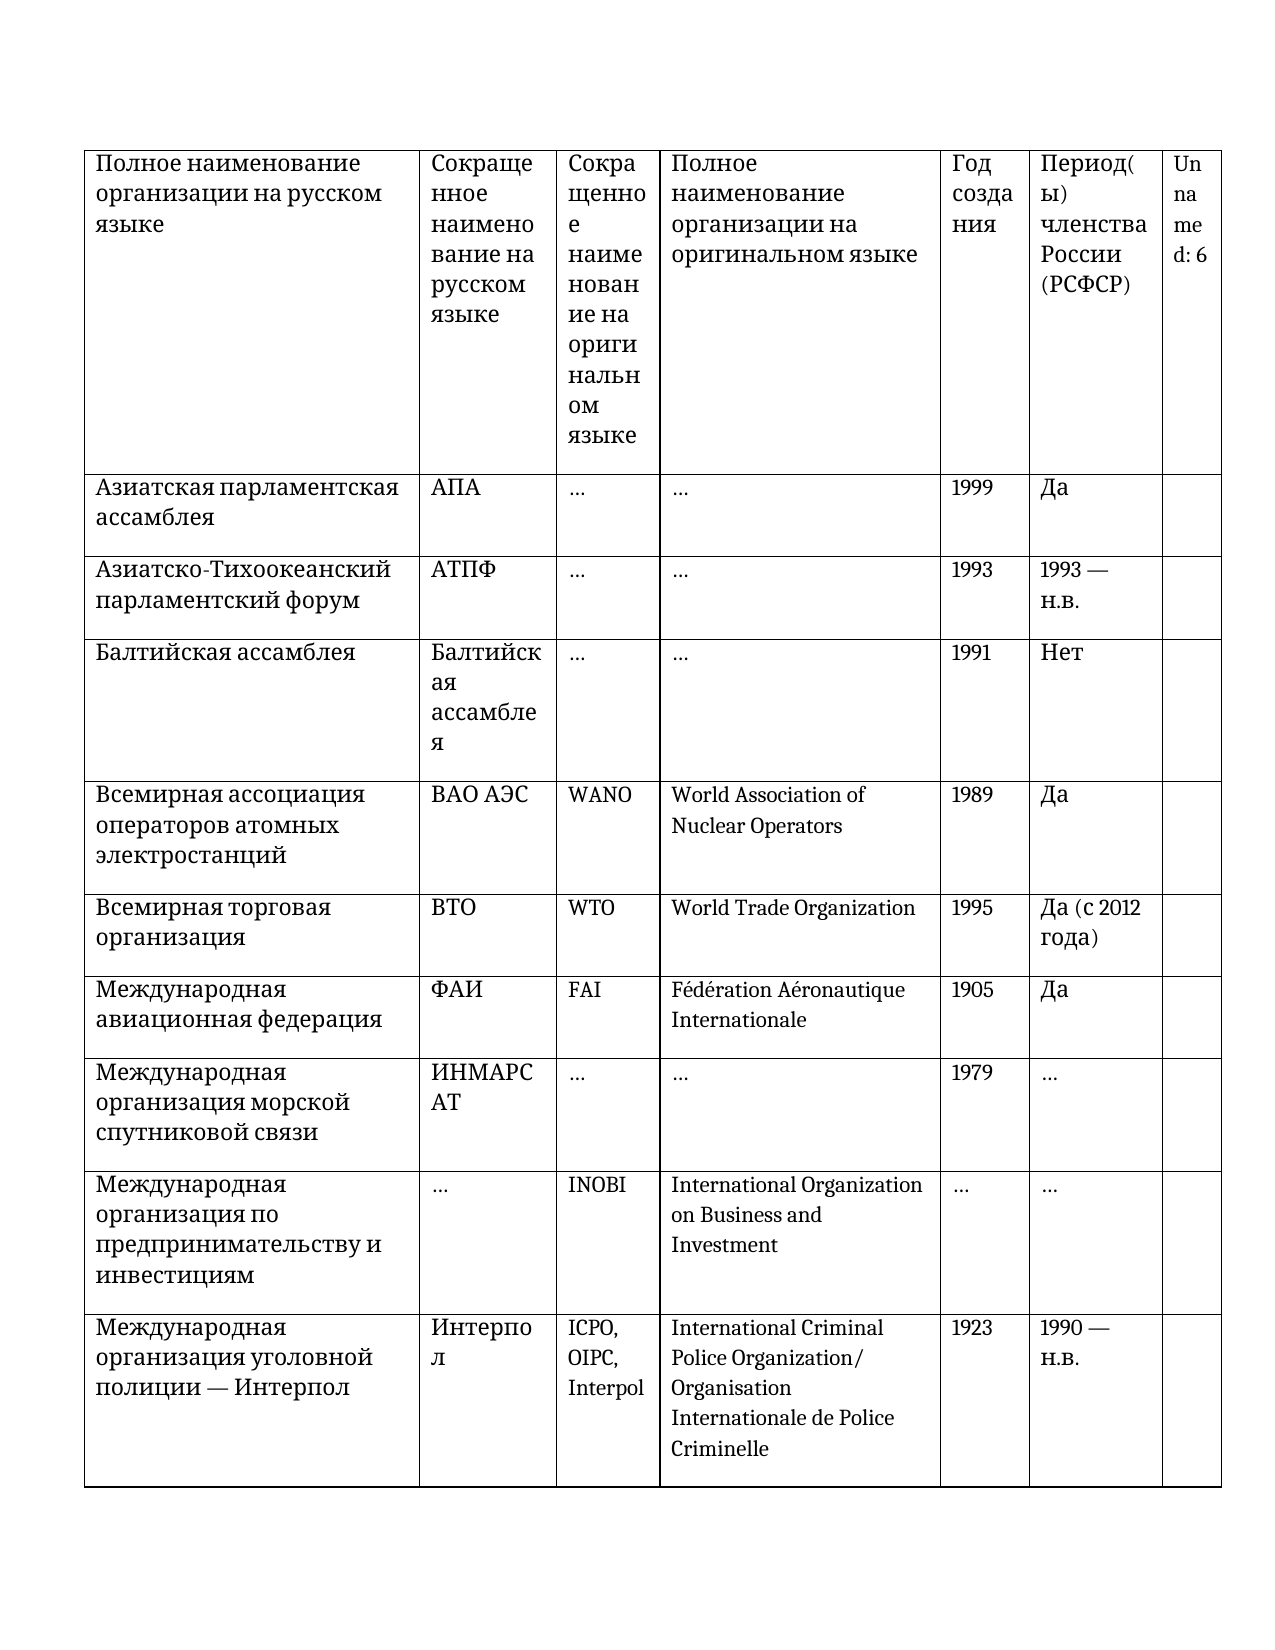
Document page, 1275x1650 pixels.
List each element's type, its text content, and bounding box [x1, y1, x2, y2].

table_cell … [941, 1172, 1029, 1313]
table_header Сокращенное наименование на русском языке [420, 151, 556, 474]
table_cell [1163, 1172, 1221, 1313]
table_cell Всемирная торговая организация [85, 895, 419, 976]
table_header Полное наименование организации на русском языке [85, 151, 419, 474]
table_cell Всемирная ассоциация операторов атомных электростанций [85, 782, 419, 894]
table_cell … [557, 1059, 659, 1171]
table_header Полное наименование организации на оригинальном языке [661, 151, 940, 474]
table_cell … [557, 475, 659, 556]
table_cell 1923 [941, 1315, 1029, 1486]
table_cell … [661, 1059, 940, 1171]
table_cell ВТО [420, 895, 556, 976]
table_cell Интерпол [420, 1315, 556, 1486]
table_cell World Trade Organization [661, 895, 940, 976]
table_cell 1995 [941, 895, 1029, 976]
table_cell 1990 — н.в. [1030, 1315, 1162, 1486]
table_cell Нет [1030, 640, 1162, 781]
table_header Unnamed: 6 [1163, 151, 1221, 474]
table_header Год создания [941, 151, 1029, 474]
table_cell Международная авиационная федерация [85, 977, 419, 1058]
table_cell ICPO, OIPC, Interpol [557, 1315, 659, 1486]
table_cell Международная организация морской спутниковой связи [85, 1059, 419, 1171]
table_cell … [1030, 1172, 1162, 1313]
table_cell … [420, 1172, 556, 1313]
table_cell 1989 [941, 782, 1029, 894]
table_cell АПА [420, 475, 556, 556]
table_cell [1163, 782, 1221, 894]
table_cell Международная организация по предпринимательству и инвестициям [85, 1172, 419, 1313]
table_cell [1163, 475, 1221, 556]
table_header Сокращенное наименование на оригинальном языке [557, 151, 659, 474]
table_cell Азиатско-Тихоокеанский парламентский форум [85, 557, 419, 638]
table_cell FAI [557, 977, 659, 1058]
table_cell [1163, 1315, 1221, 1486]
table_cell 1979 [941, 1059, 1029, 1171]
table_cell [1163, 895, 1221, 976]
table_cell 1991 [941, 640, 1029, 781]
table_cell ИНМАРСАТ [420, 1059, 556, 1171]
table_header Период(ы) членства России (РСФСР) [1030, 151, 1162, 474]
table_cell International Criminal Police Organization/ Organisation Internationale de Police Criminelle [661, 1315, 940, 1486]
table_cell ВАО АЭС [420, 782, 556, 894]
table_cell Балтийская ассамблея [420, 640, 556, 781]
table_cell Да [1030, 977, 1162, 1058]
table_cell Да [1030, 475, 1162, 556]
table_cell World Association of Nuclear Operators [661, 782, 940, 894]
table_cell … [661, 557, 940, 638]
table_cell Балтийская ассамблея [85, 640, 419, 781]
table_cell 1999 [941, 475, 1029, 556]
table_cell Fédération Aéronautique Internationale [661, 977, 940, 1058]
table_cell … [557, 640, 659, 781]
table_cell … [661, 475, 940, 556]
table_cell Азиатская парламентская ассамблея [85, 475, 419, 556]
table_cell Да [1030, 782, 1162, 894]
table_cell АТПФ [420, 557, 556, 638]
table_cell [1163, 557, 1221, 638]
table_cell … [661, 640, 940, 781]
table_cell [1163, 1059, 1221, 1171]
table_cell … [557, 557, 659, 638]
table_cell International Organization on Business and Investment [661, 1172, 940, 1313]
table_cell 1993 — н.в. [1030, 557, 1162, 638]
table_cell ФАИ [420, 977, 556, 1058]
table_cell [1163, 977, 1221, 1058]
table_cell [1163, 640, 1221, 781]
table_cell 1905 [941, 977, 1029, 1058]
table_cell Да (с 2012 года) [1030, 895, 1162, 976]
table_cell … [1030, 1059, 1162, 1171]
table_cell 1993 [941, 557, 1029, 638]
table_cell INOBI [557, 1172, 659, 1313]
table_cell WTO [557, 895, 659, 976]
table_cell Международная организация уголовной полиции — Интерпол [85, 1315, 419, 1486]
table_cell WANO [557, 782, 659, 894]
